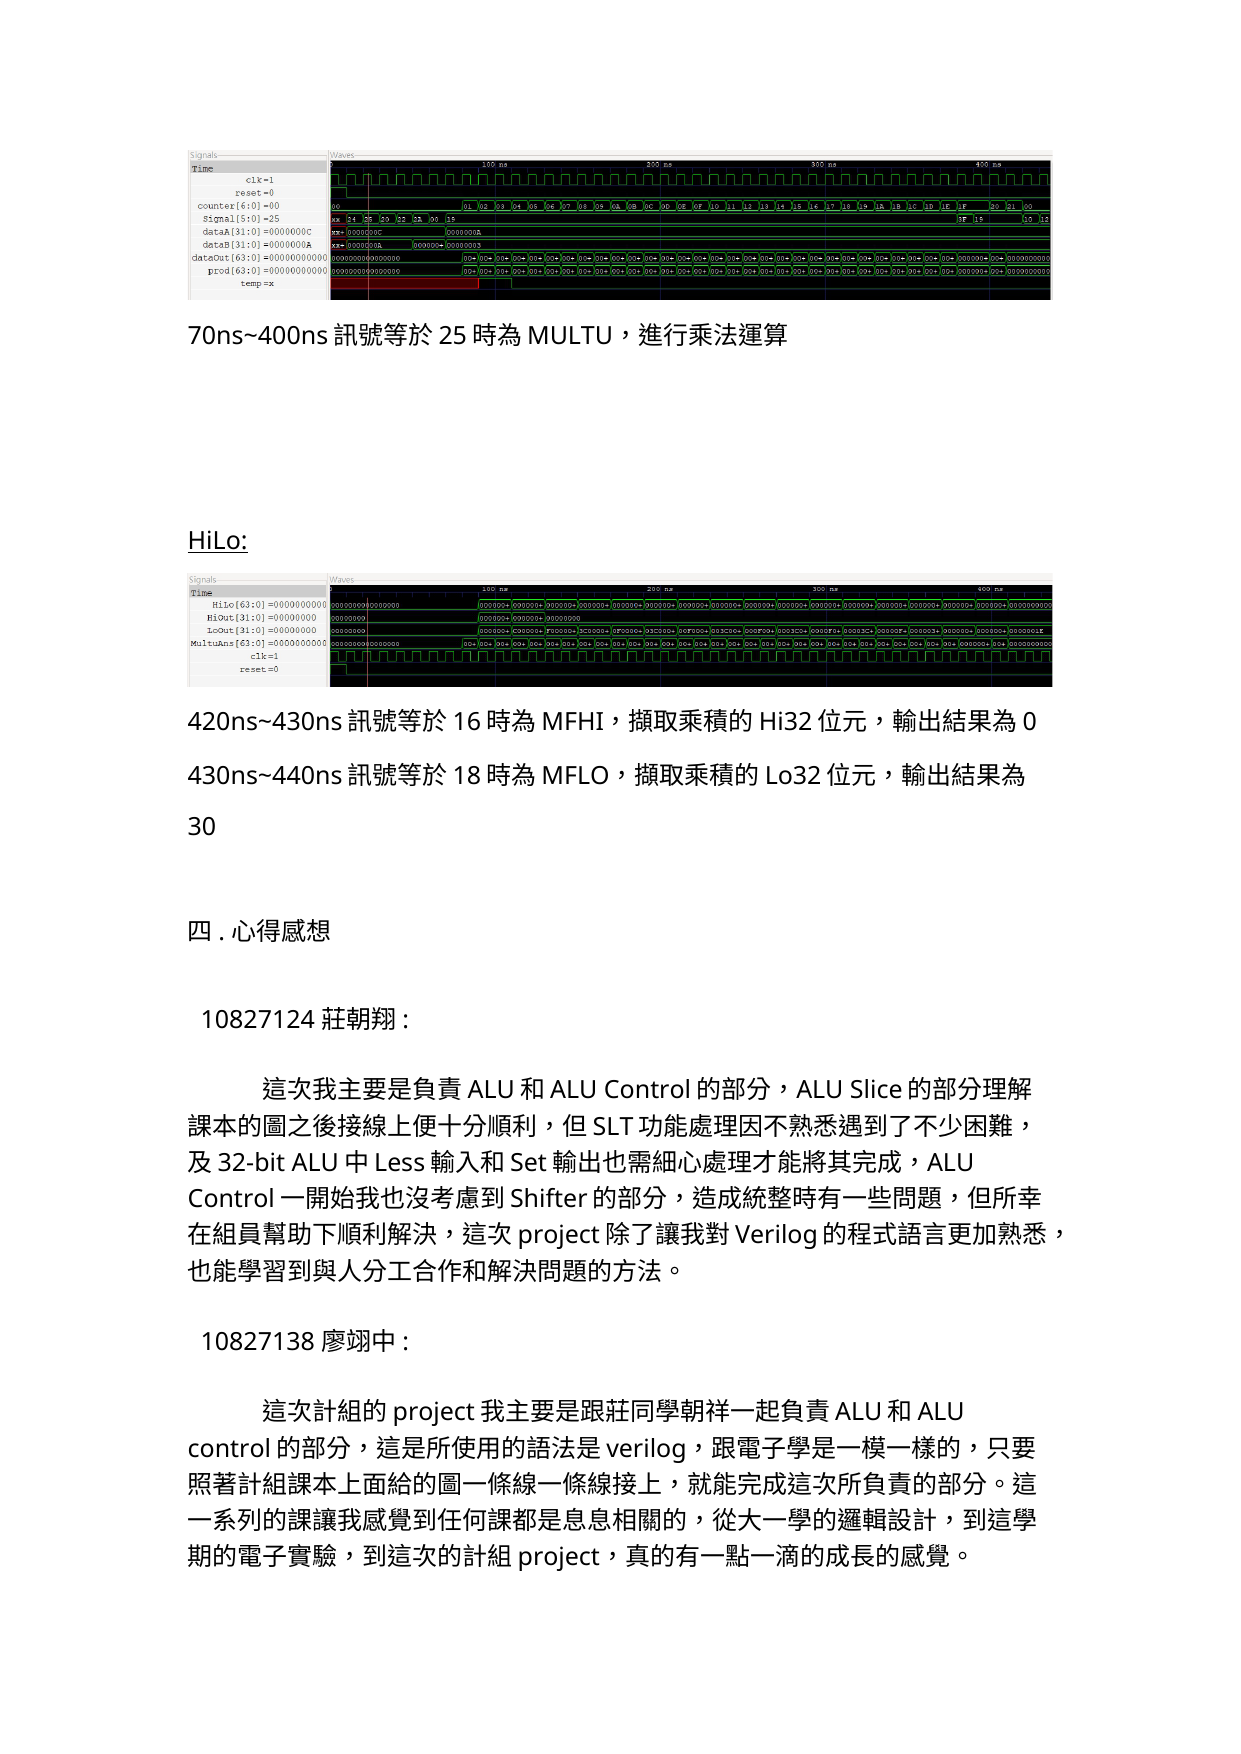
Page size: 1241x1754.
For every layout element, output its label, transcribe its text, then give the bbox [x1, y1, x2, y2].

text 70ns~400ns訊號等於25時為MULTU，進行乘法運算 [187, 315, 1053, 351]
picture [187, 150, 1053, 300]
text 這次計組的project我主要是跟莊同學朝祥一起負責ALU和ALU control的部分，這是所使用的語法是verilog，跟電子學是一模一樣的，只要照著計組課本上面給的圖一條線一條線接上，就能完成這次所負責的部分。這一系列的課讓我感覺到任何課都是息息相關的，從大一學的邏輯設計，到這學期的電子實驗，到這次的計組project，真的有一點一滴的成長的感覺。 [187, 1392, 1053, 1573]
text 430ns~440ns訊號等於18時為MFLO，擷取乘積的Lo32位元，輸出結果為30 [187, 756, 1053, 843]
text 420ns~430ns訊號等於16時為MFHI，擷取乘積的Hi32位元，輸出結果為0 [187, 701, 1053, 738]
text 10827124 莊朝翔 : [187, 999, 1053, 1036]
text 四 . 心得感想 [187, 911, 1053, 947]
text 10827138 廖翊中 : [187, 1321, 1053, 1358]
text 這次我主要是負責ALU和ALU Control的部分，ALU Slice的部分理解課本的圖之後接線上便十分順利，但SLT功能處理因不熟悉遇到了不少困難，及32-bit ALU中Less輸入和Set輸出也需細心處理才能將其完成，ALU Control一開始我也沒考慮到Shifter的部分，造成統整時有一些問題，但所幸在組員幫助下順利解決，這次project除了讓我對Verilog的程式語言更加熟悉，也能學習到與人分工合作和解決問題的方法。 [187, 1070, 1053, 1287]
picture [187, 573, 1053, 687]
text HiLo: [187, 523, 1053, 557]
